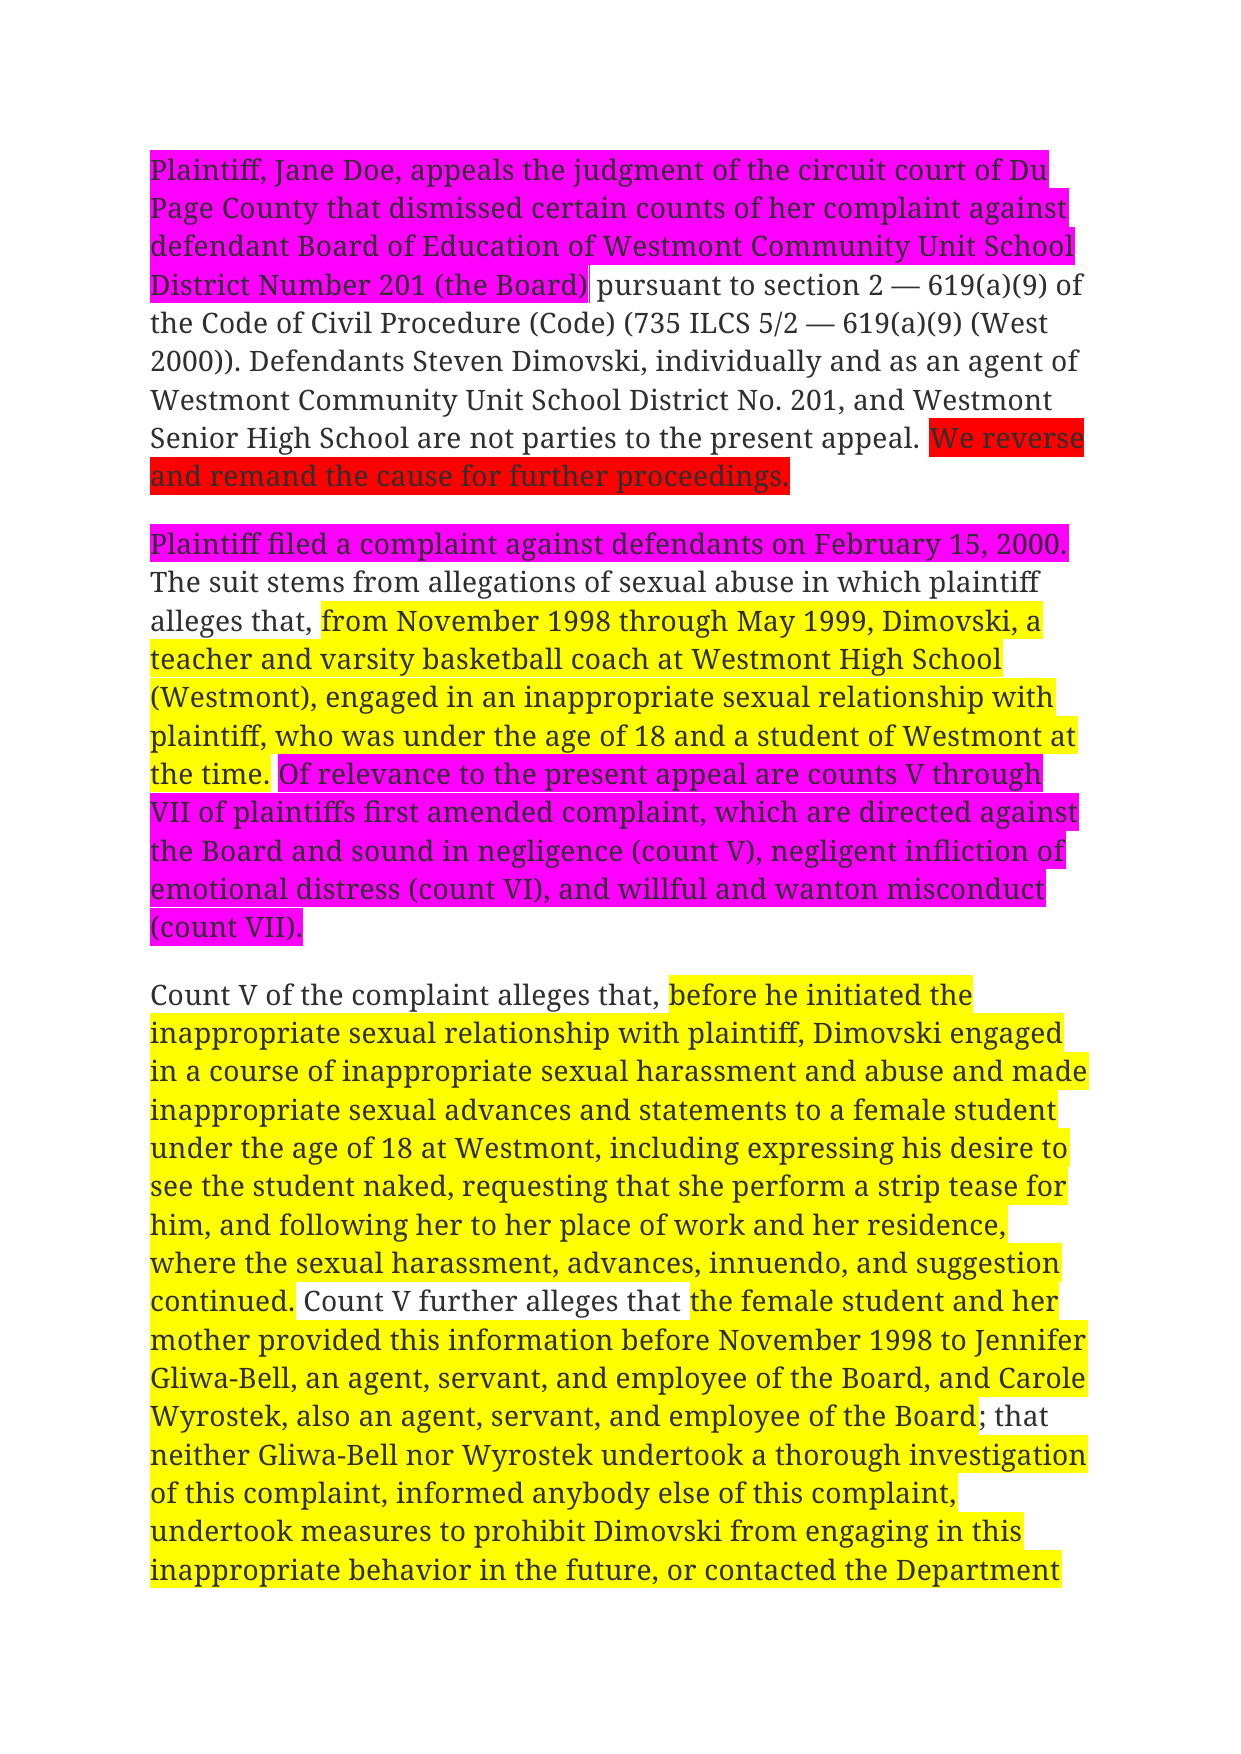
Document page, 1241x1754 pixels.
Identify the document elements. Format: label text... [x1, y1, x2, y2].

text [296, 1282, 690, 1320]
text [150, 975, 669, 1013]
text Plaintiff filed a complaint against defendants on February 15, 2000. The suit stems from allegations of sexual abuse in which plaintiff alleges that, from November 1998 through May 1999, Dimovski, a teacher and varsity basketball coach at Westmont High School (Westmont), engaged in an inappropriate sexual relationship with plaintiff, who was under the age of 18 and a student of Westmont at the time. Of relevance to the present appeal are counts V through VII of plaintiffs first amended complaint, which are directed against the Board and sound in negligence (count V), negligent infliction of emotional distress (count VI), and willful and wanton misconduct (count VII). [150, 524, 1090, 946]
text Plaintiff, Jane Doe, appeals the judgment of the circuit court of Du Page County that dismissed certain counts of her complaint against defendant Board of Education of Westmont Community Unit School District Number 201 (the Board) pursuant to section 2 — 619(a)(9) of the Code of Civil Procedure (Code) (735 ILCS 5/2 — 619(a)(9) (West 2000)). Defendants Steven Dimovski, individually and as an agent of Westmont Community Unit School District No. 201, and Westmont Senior High School are not parties to the present appeal. We reverse and remand the cause for further proceedings. [150, 150, 1090, 495]
